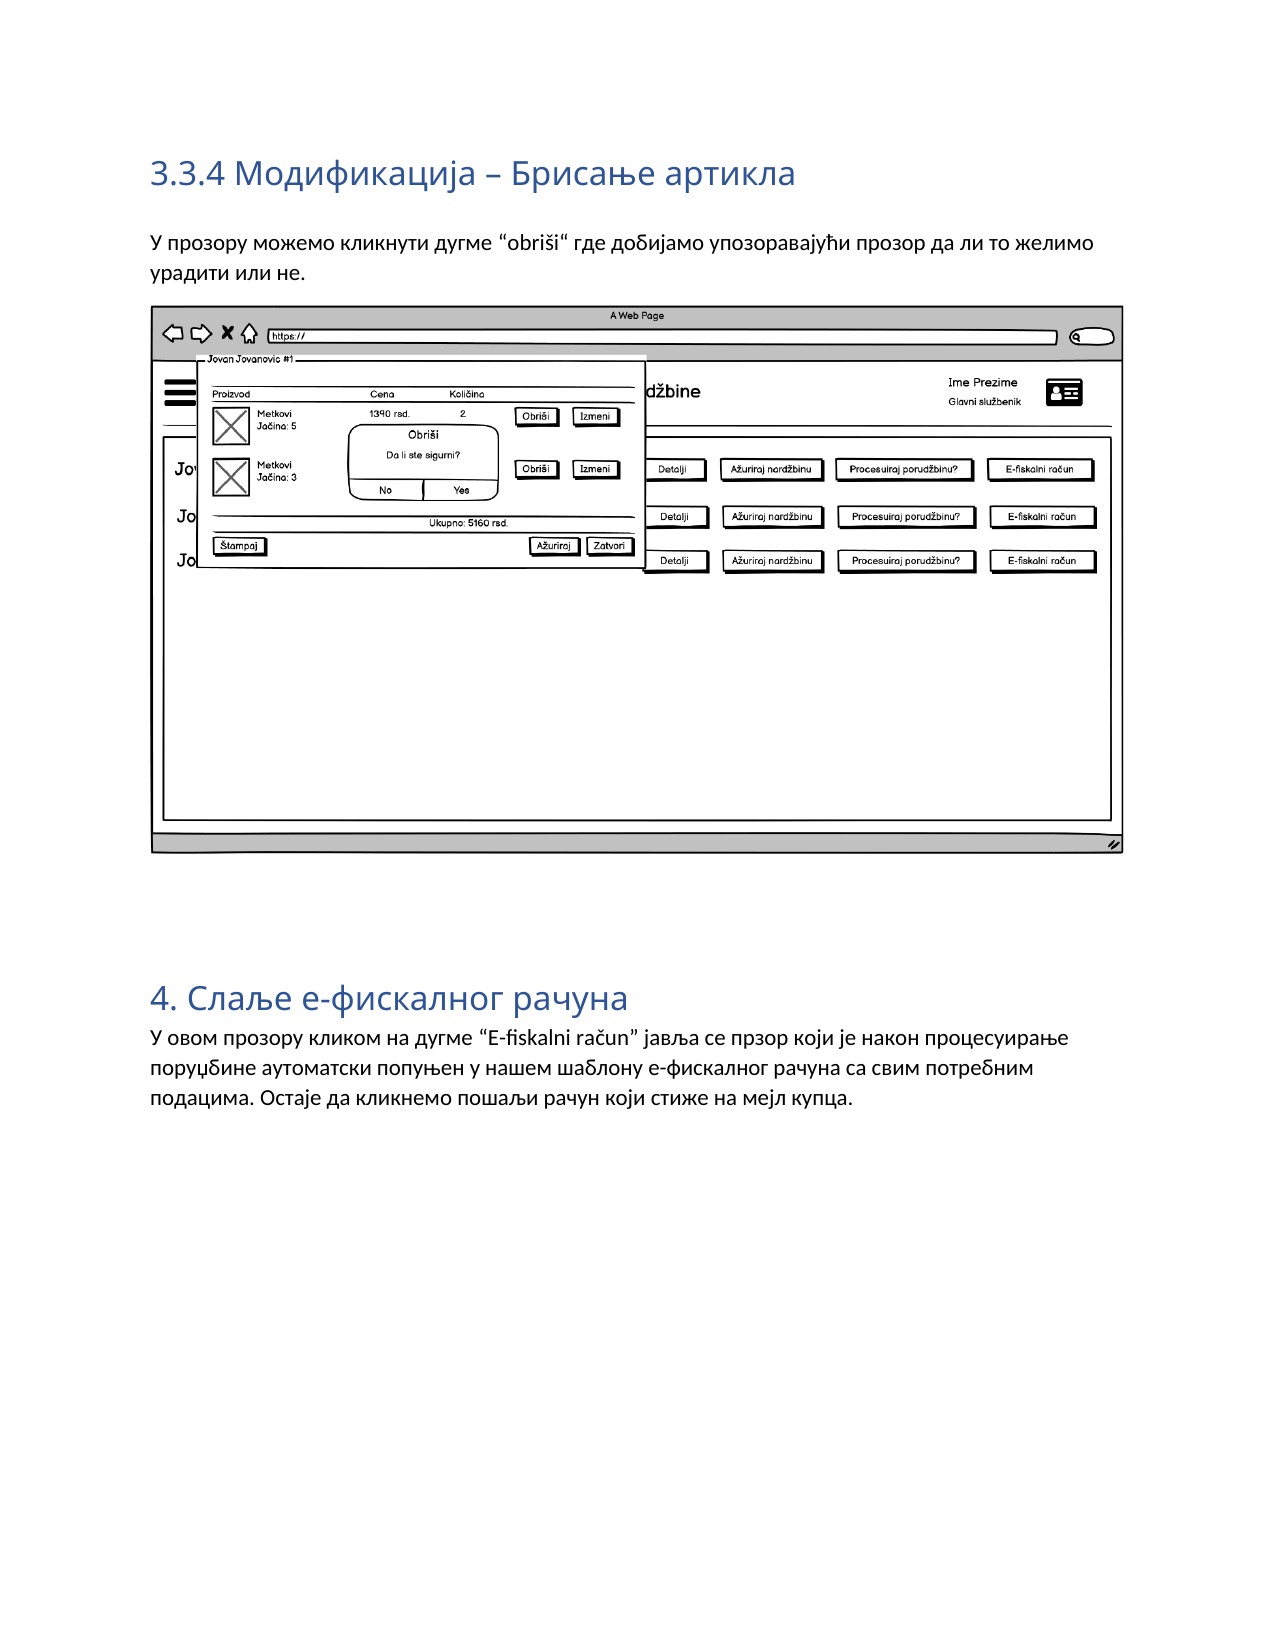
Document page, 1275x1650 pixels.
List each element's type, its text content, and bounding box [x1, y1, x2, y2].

subtitle 4. Слаље е-фискалног рачуна [150, 975, 1125, 1020]
text У овом прозору кликом на дугме “E-fiskalni račun” јавља се прзор који је након процесуирање поруџбине аутоматски попуњен у нашем шаблону е-фискалног рачуна са свим потребним подацима. Остаје да кликнемо пошаљи рачун који стиже на мејл купца. [150, 1023, 1125, 1111]
picture [150, 305, 1124, 854]
text У прозору можемо кликнути дугме “obriši“ где добијамо упозоравајући прозор да ли то желимо урадити или не. [150, 198, 1125, 287]
subtitle 3.3.4 Модификација – Брисање артикла [150, 150, 1125, 195]
